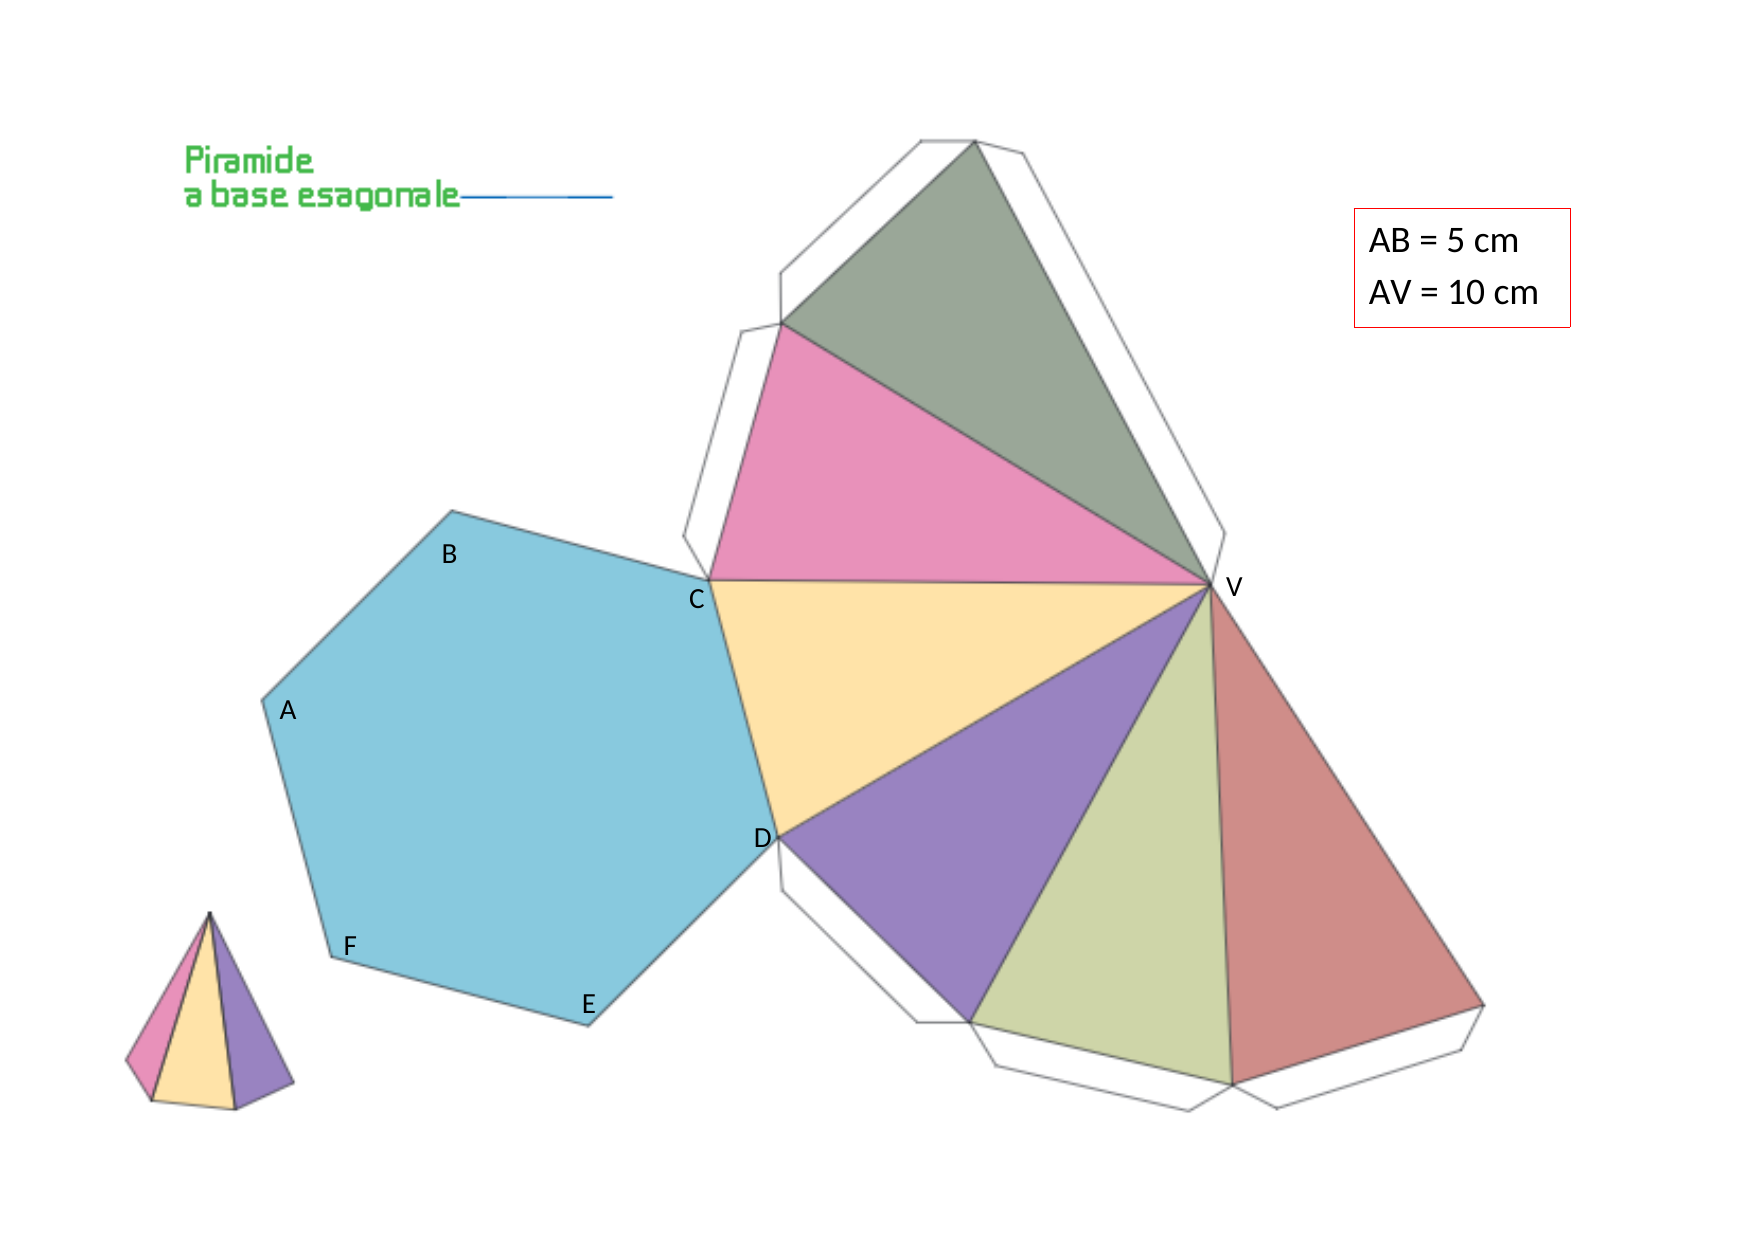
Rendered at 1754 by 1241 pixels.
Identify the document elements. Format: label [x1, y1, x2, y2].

picture [123, 118, 1560, 1123]
